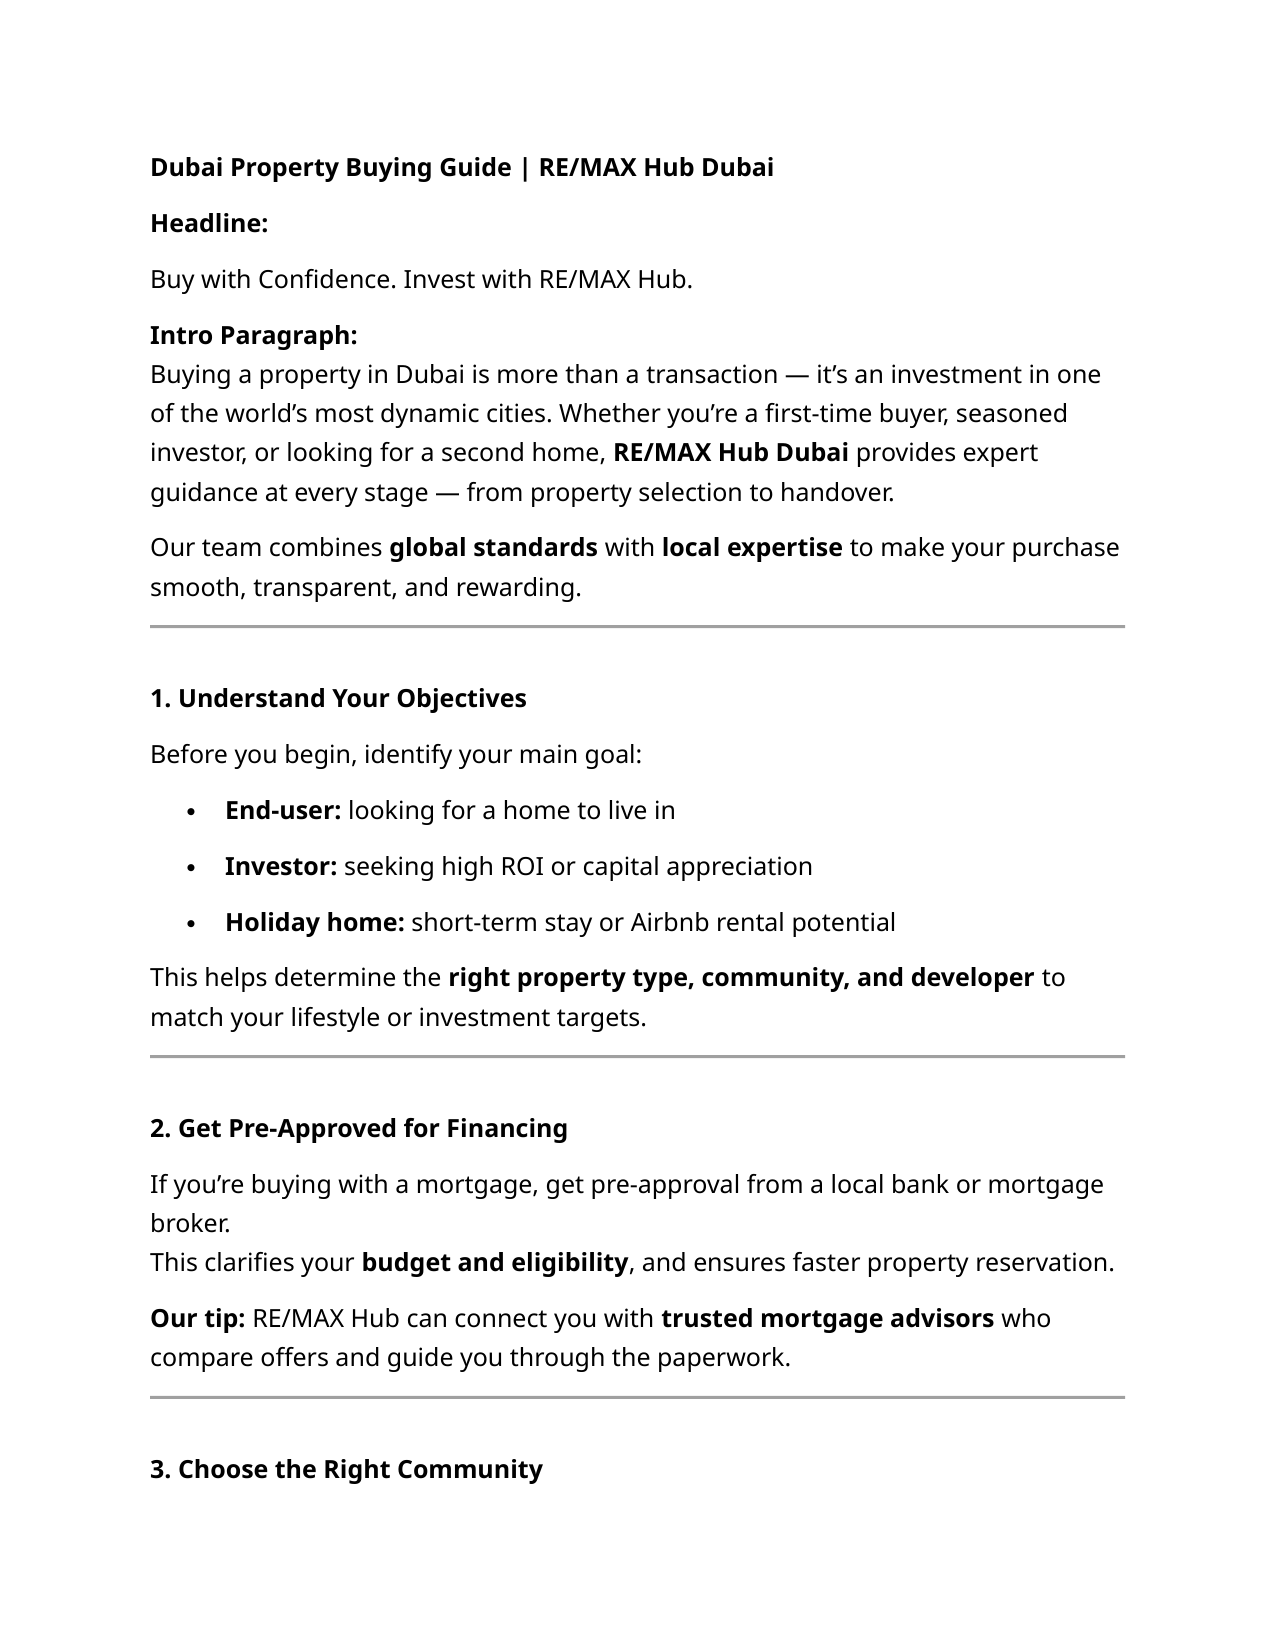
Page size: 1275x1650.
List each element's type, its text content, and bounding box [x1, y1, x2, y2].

list Investor: seeking high ROI or capital appreciation [187, 848, 1125, 882]
text Buy with Confidence. Invest with RE/MAX Hub. [150, 262, 1125, 296]
text Dubai Property Buying Guide | RE/MAX Hub Dubai [150, 150, 1125, 184]
text 3. Choose the Right Community [150, 1452, 1125, 1486]
list Holiday home: short-term stay or Airbnb rental potential [187, 904, 1125, 938]
text Before you begin, identify your main goal: [150, 737, 1125, 771]
text Our team combines global standards with local expertise to make your purchase smooth, transparent, and rewarding. [150, 530, 1125, 603]
text Headline: [150, 206, 1125, 240]
text This helps determine the right property type, community, and developer to match your lifestyle or investment targets. [150, 960, 1125, 1033]
text If you’re buying with a mortgage, get pre-approval from a local bank or mortgage broker. This clarifies your budget and eligibility, and ensures faster property reservation. [150, 1167, 1125, 1279]
text Intro Paragraph: Buying a property in Dubai is more than a transaction — it’s an investment in one of the world’s most dynamic cities. Whether you’re a first-time buyer, seasoned investor, or looking for a second home, RE/MAX Hub Dubai provides expert guidance at every stage — from property selection to handover. [150, 317, 1125, 508]
text 1. Understand Your Objectives [150, 681, 1125, 715]
text Our tip: RE/MAX Hub can connect you with trusted mortgage advisors who compare offers and guide you through the paperwork. [150, 1301, 1125, 1374]
list End-user: looking for a home to live in [187, 792, 1125, 827]
text 2. Get Pre-Approved for Financing [150, 1111, 1125, 1145]
